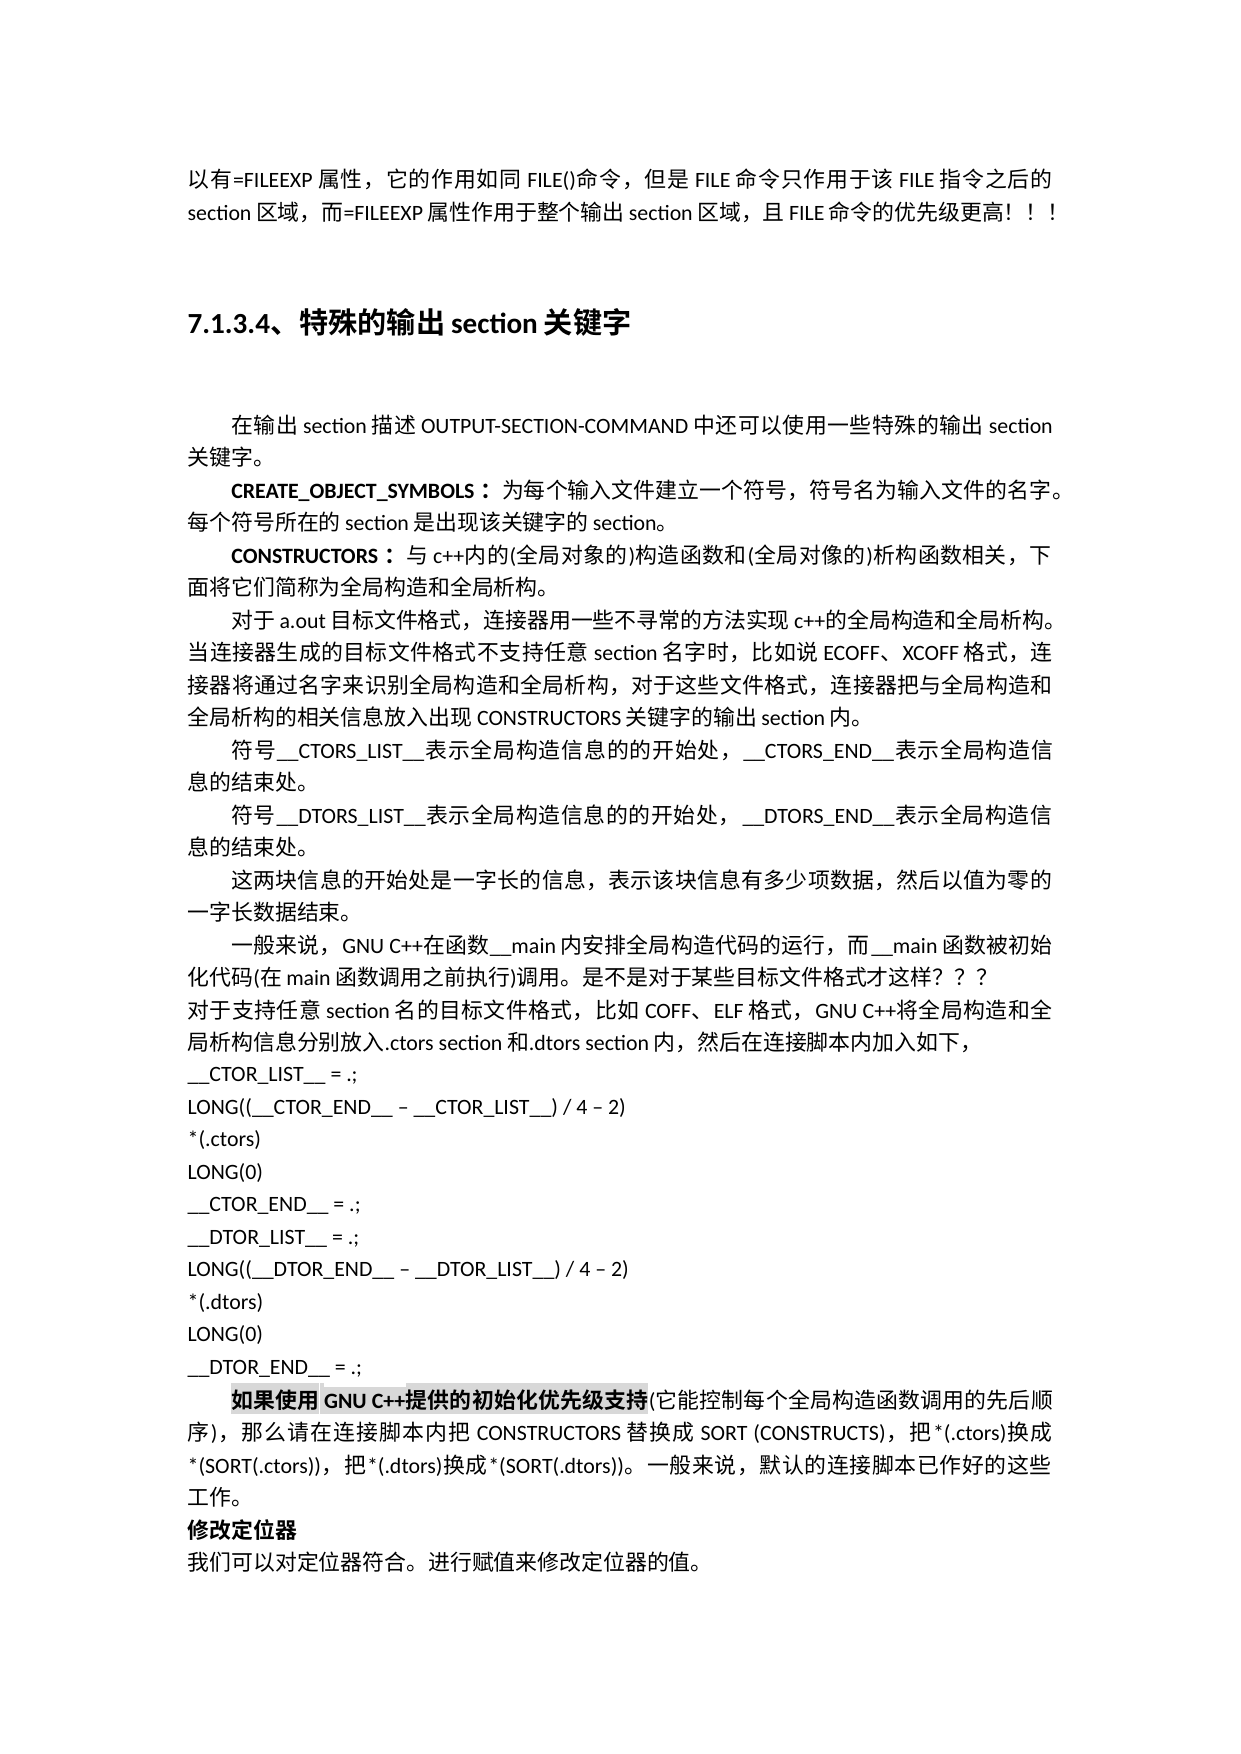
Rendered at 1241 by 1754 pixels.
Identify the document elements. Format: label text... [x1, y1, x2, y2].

text __CTOR_LIST__ = .; [187, 1057, 1053, 1090]
text LONG((__CTOR_END__ – __CTOR_LIST__) / 4 – 2) [187, 1090, 1053, 1122]
text CREATE_OBJECT_SYMBOLS ：为每个输入文件建立一个符号，符号名为输入文件的名字。每个符号所在的section是出现该关键字的section。 [187, 472, 1053, 537]
text 符号__DTORS_LIST__表示全局构造信息的的开始处，__DTORS_END__表示全局构造信息的结束处。 [187, 797, 1053, 862]
text CONSTRUCTORS ：与c++内的(全局对象的)构造函数和(全局对像的)析构函数相关，下面将它们简称为全局构造和全局析构。 [187, 537, 1053, 602]
text LONG(0) [187, 1155, 1053, 1187]
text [187, 162, 1053, 227]
text 对于a.out目标文件格式，连接器用一些不寻常的方法实现c++的全局构造和全局析构。 [187, 602, 1053, 635]
text LONG((__DTOR_END__ – __DTOR_LIST__) / 4 – 2) [187, 1252, 1053, 1285]
text LONG(0) [187, 1317, 1053, 1350]
text 符号__CTORS_LIST__表示全局构造信息的的开始处，__CTORS_END__表示全局构造信息的结束处。 [187, 732, 1053, 797]
text 在输出section描述OUTPUT-SECTION-COMMAND中还可以使用一些特殊的输出section关键字。 [187, 407, 1053, 472]
text __CTOR_END__ = .; [187, 1187, 1053, 1220]
text 这两块信息的开始处是一字长的信息，表示该块信息有多少项数据，然后以值为零的一字长数据结束。 [187, 862, 1053, 927]
subtitle 7.1.3.4、特殊的输出section关键字 [187, 289, 1053, 354]
text 对于支持任意section名的目标文件格式，比如COFF、ELF格式，GNU C++将全局构造和全局析构信息分别放入.ctors section和.dtors section内，然后在连接脚本内加入如下， [187, 992, 1053, 1057]
text *(.dtors) [187, 1285, 1053, 1317]
text 一般来说，GNU C++在函数__main内安排全局构造代码的运行，而__main函数被初始化代码(在main函数调用之前执行)调用。是不是对于某些目标文件格式才这样？？？ [187, 927, 1053, 992]
text 修改定位器 [187, 1512, 1053, 1545]
text 如果使用GNU C++提供的初始化优先级支持(它能控制每个全局构造函数调用的先后顺序)，那么请在连接脚本内把CONSTRUCTORS替换成SORT (CONSTRUCTS)，把*(.ctors)换成*(SORT(.ctors))，把*(.dtors)换成*(SORT(.dtors))。一般来说，默认的连接脚本已作好的这些工作。 [187, 1382, 1053, 1512]
text __DTOR_LIST__ = .; [187, 1220, 1053, 1252]
text *(.ctors) [187, 1122, 1053, 1155]
text __DTOR_END__ = .; [187, 1350, 1053, 1382]
text 我们可以对定位器符合。进行赋值来修改定位器的值。 [187, 1545, 1053, 1577]
text 当连接器生成的目标文件格式不支持任意section名字时，比如说ECOFF、XCOFF格式，连接器将通过名字来识别全局构造和全局析构，对于这些文件格式，连接器把与全局构造和全局析构的相关信息放入出现 CONSTRUCTORS关键字的输出section内。 [187, 635, 1053, 732]
